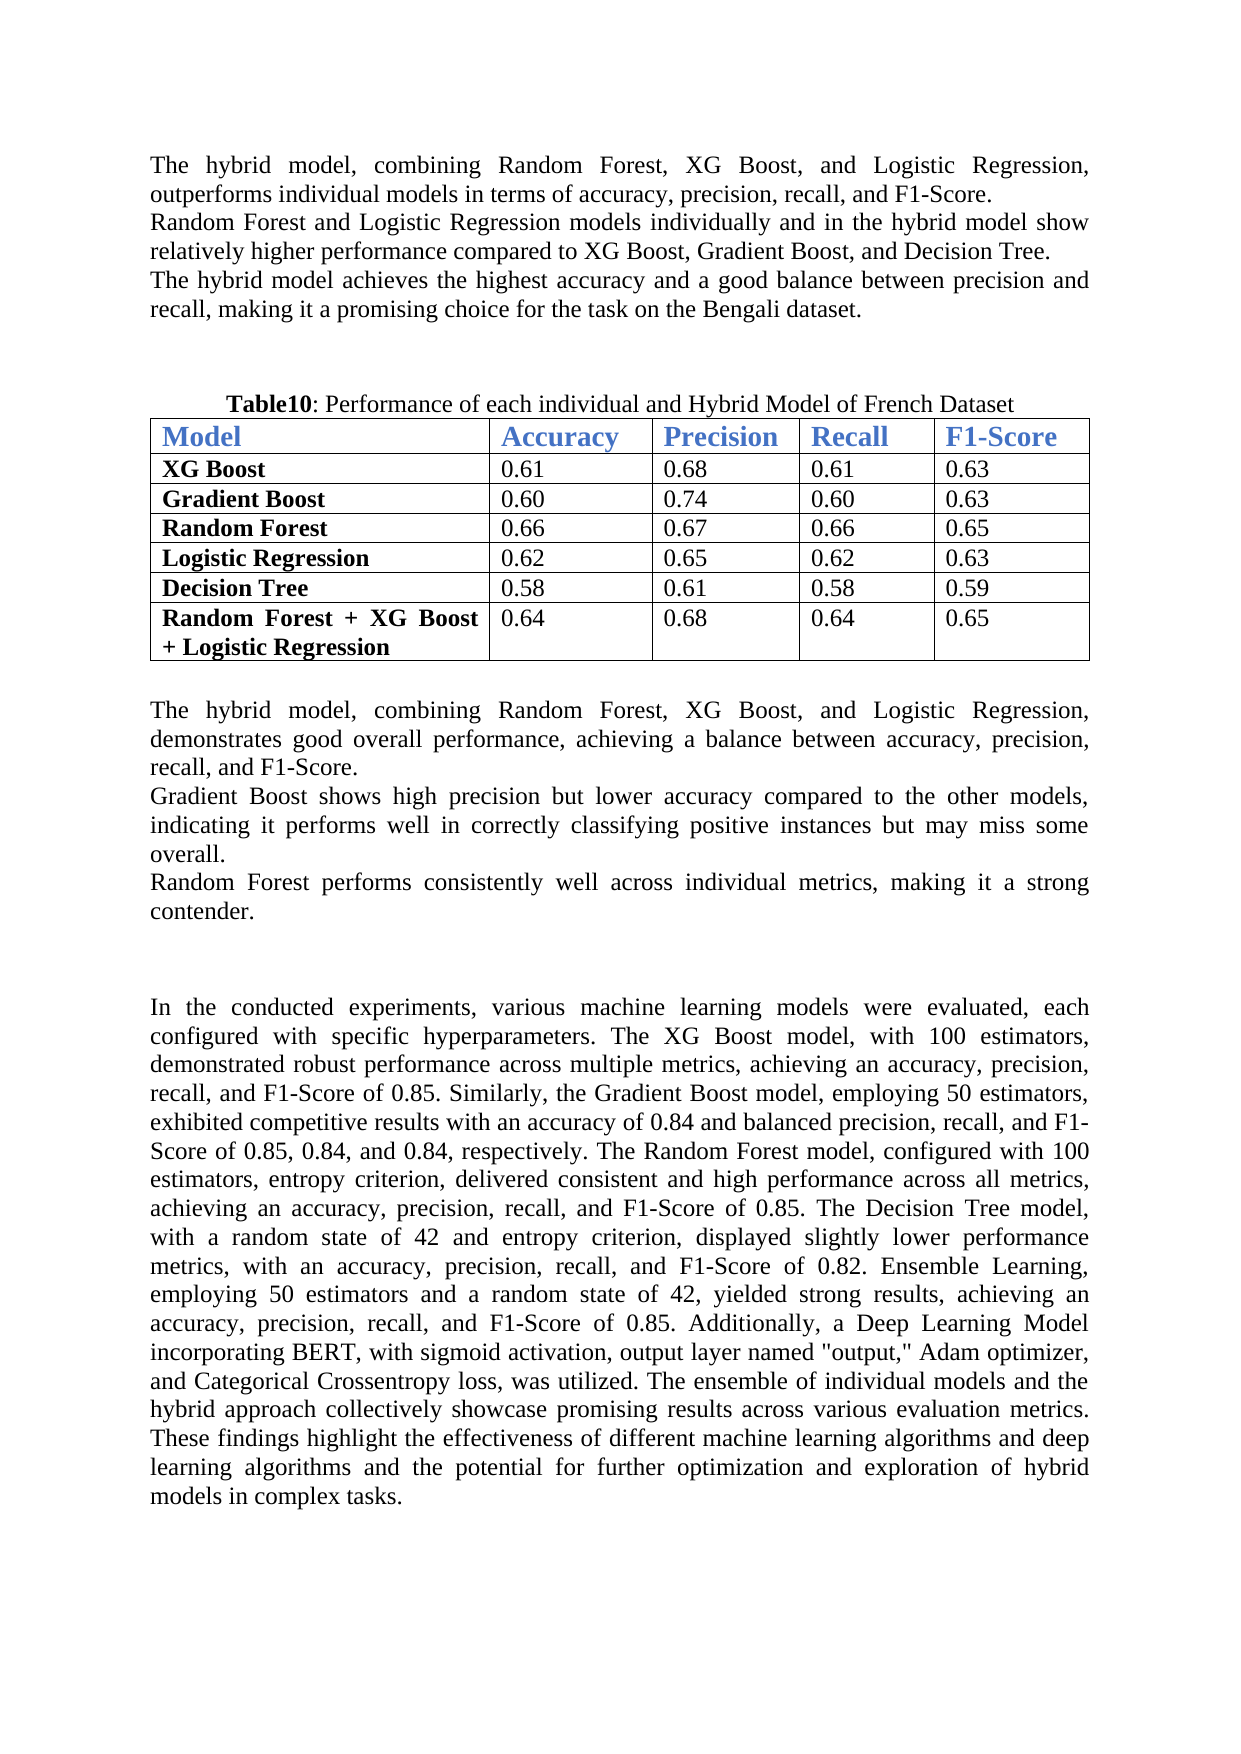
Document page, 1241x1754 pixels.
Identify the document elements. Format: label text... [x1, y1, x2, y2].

table_cell 0.65 [653, 543, 799, 572]
table_cell 0.63 [935, 454, 1089, 483]
table_header Model [151, 419, 489, 453]
table_cell 0.62 [800, 543, 934, 572]
table_cell XG Boost [151, 454, 489, 483]
text Random Forest performs consistently well across individual metrics, making it a strong contender. [150, 867, 1090, 925]
text The hybrid model, combining Random Forest, XG Boost, and Logistic Regression, outperforms individual models in terms of accuracy, precision, recall, and F1-Score. [150, 150, 1090, 207]
table_cell Random Forest [151, 514, 489, 542]
text Random Forest and Logistic Regression models individually and in the hybrid model show relatively higher performance compared to XG Boost, Gradient Boost, and Decision Tree. [150, 207, 1090, 265]
table_cell 0.65 [935, 514, 1089, 542]
table_cell 0.62 [490, 543, 652, 572]
table_cell Decision Tree [151, 573, 489, 602]
text The hybrid model, combining Random Forest, XG Boost, and Logistic Regression, demonstrates good overall performance, achieving a balance between accuracy, precision, recall, and F1-Score. [150, 695, 1090, 781]
table_cell 0.68 [653, 454, 799, 483]
table_cell Random Forest + XG Boost + Logistic Regression [151, 603, 489, 660]
table_header Recall [800, 419, 934, 453]
table_cell 0.67 [653, 514, 799, 542]
table_cell 0.58 [490, 573, 652, 602]
table_cell 0.61 [800, 454, 934, 483]
table_cell 0.60 [490, 484, 652, 512]
table_header Precision [653, 419, 799, 453]
text In the conducted experiments, various machine learning models were evaluated, each configured with specific hyperparameters. The XG Boost model, with 100 estimators, demonstrated robust performance across multiple metrics, achieving an accuracy, precision, recall, and F1-Score of 0.85. Similarly, the Gradient Boost model, employing 50 estimators, exhibited competitive results with an accuracy of 0.84 and balanced precision, recall, and F1-Score of 0.85, 0.84, and 0.84, respectively. The Random Forest model, configured with 100 estimators, entropy criterion, delivered consistent and high performance across all metrics, achieving an accuracy, precision, recall, and F1-Score of 0.85. The Decision Tree model, with a random state of 42 and entropy criterion, displayed slightly lower performance metrics, with an accuracy, precision, recall, and F1-Score of 0.82. Ensemble Learning, employing 50 estimators and a random state of 42, yielded strong results, achieving an accuracy, precision, recall, and F1-Score of 0.85. Additionally, a Deep Learning Model incorporating BERT, with sigmoid activation, output layer named "output," Adam optimizer, and Categorical Crossentropy loss, was utilized. The ensemble of individual models and the hybrid approach collectively showcase promising results across various evaluation metrics. These findings highlight the effectiveness of different machine learning algorithms and deep learning algorithms and the potential for further optimization and exploration of hybrid models in complex tasks. [150, 992, 1090, 1509]
table_cell 0.74 [653, 484, 799, 512]
table_cell 0.65 [935, 603, 1089, 660]
table_cell 0.60 [800, 484, 934, 512]
table_cell 0.61 [653, 573, 799, 602]
table_cell 0.66 [490, 514, 652, 542]
table_header F1-Score [935, 419, 1089, 453]
text Gradient Boost shows high precision but lower accuracy compared to the other models, indicating it performs well in correctly classifying positive instances but may miss some overall. [150, 781, 1090, 867]
table_cell 0.64 [490, 603, 652, 660]
table_cell 0.63 [935, 484, 1089, 512]
table_cell 0.58 [800, 573, 934, 602]
table_cell 0.61 [490, 454, 652, 483]
text The hybrid model achieves the highest accuracy and a good balance between precision and recall, making it a promising choice for the task on the Bengali dataset. [150, 265, 1090, 322]
table_cell 0.63 [935, 543, 1089, 572]
table_header Accuracy [490, 419, 652, 453]
text Table10: Performance of each individual and Hybrid Model of French Dataset [150, 389, 1090, 418]
table_cell Logistic Regression [151, 543, 489, 572]
table_cell 0.68 [653, 603, 799, 660]
table_cell 0.66 [800, 514, 934, 542]
table_cell 0.59 [935, 573, 1089, 602]
table_cell Gradient Boost [151, 484, 489, 512]
table_cell 0.64 [800, 603, 934, 660]
